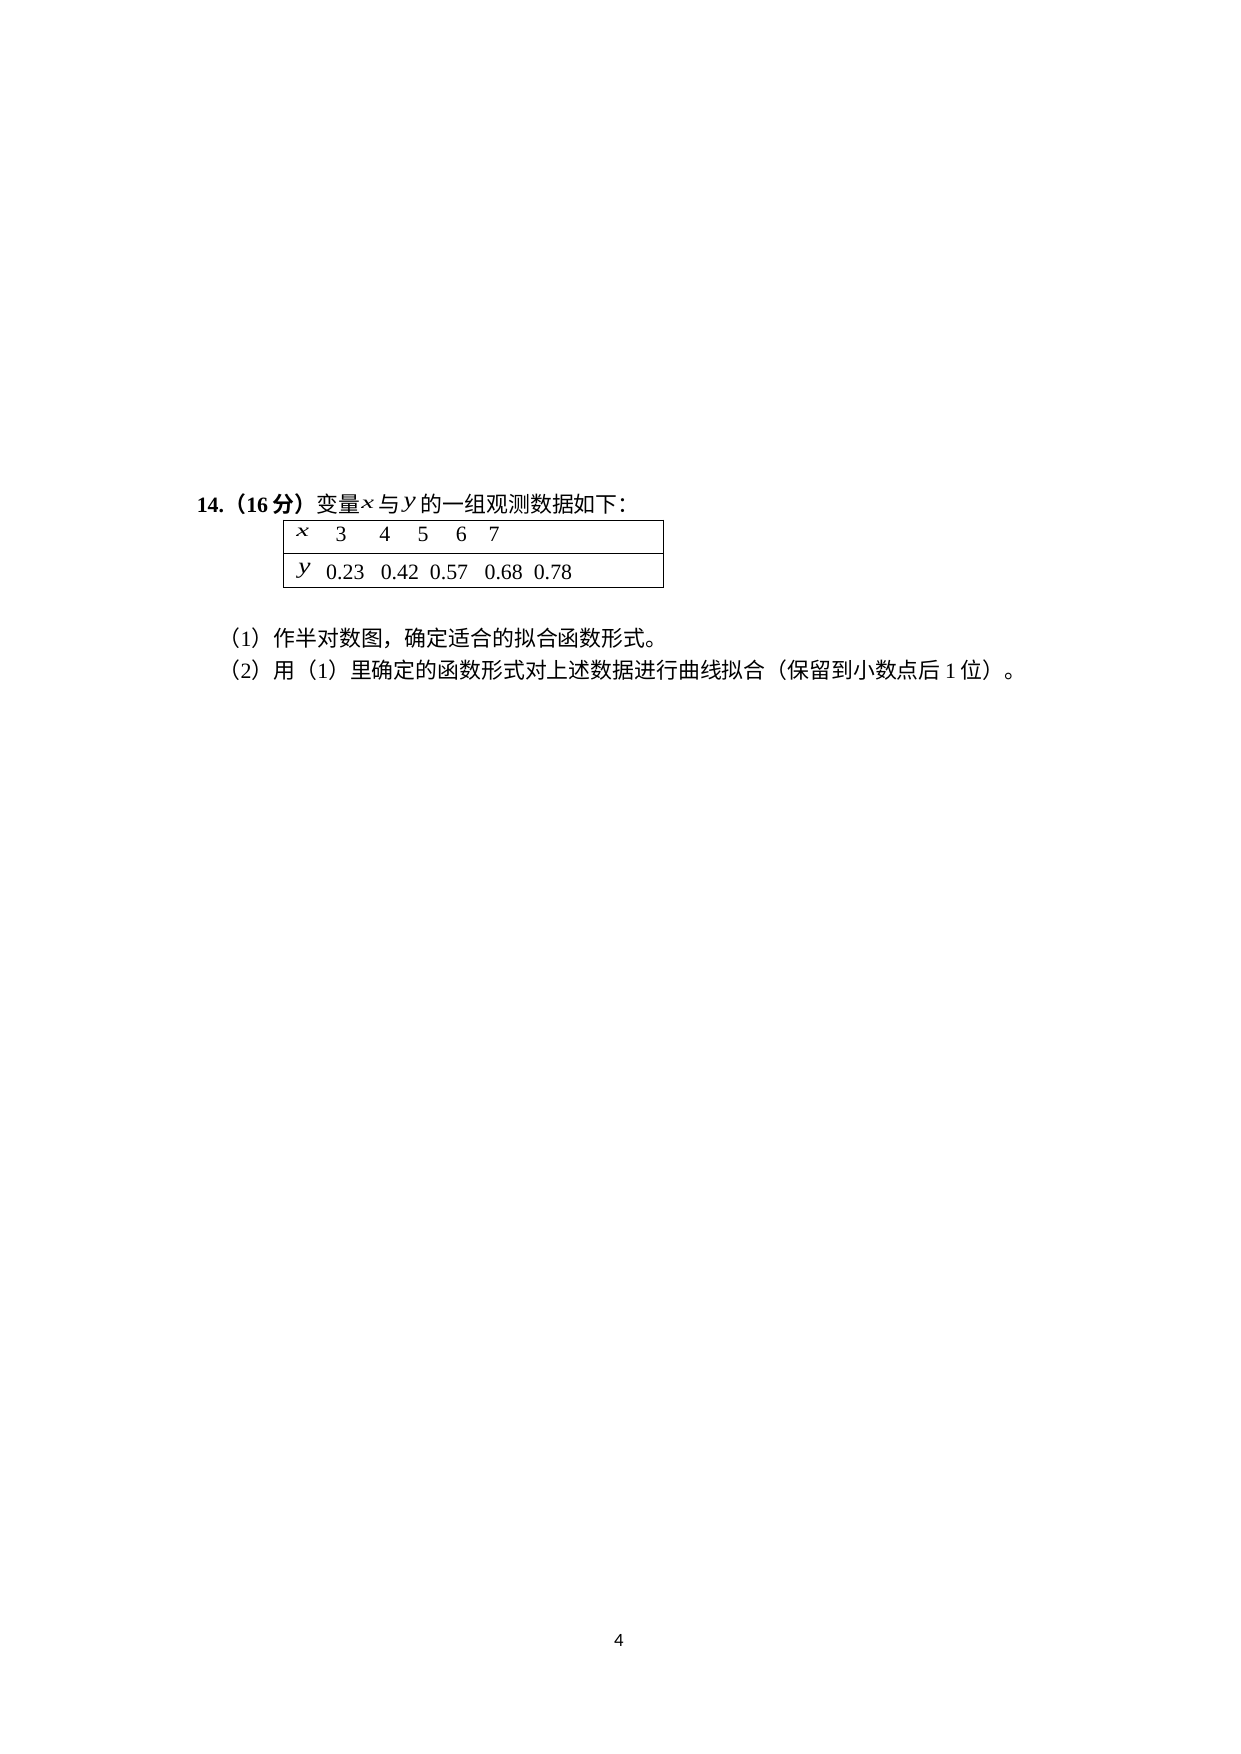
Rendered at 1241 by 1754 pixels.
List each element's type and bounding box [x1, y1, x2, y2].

table_header [185, 162, 1052, 1563]
